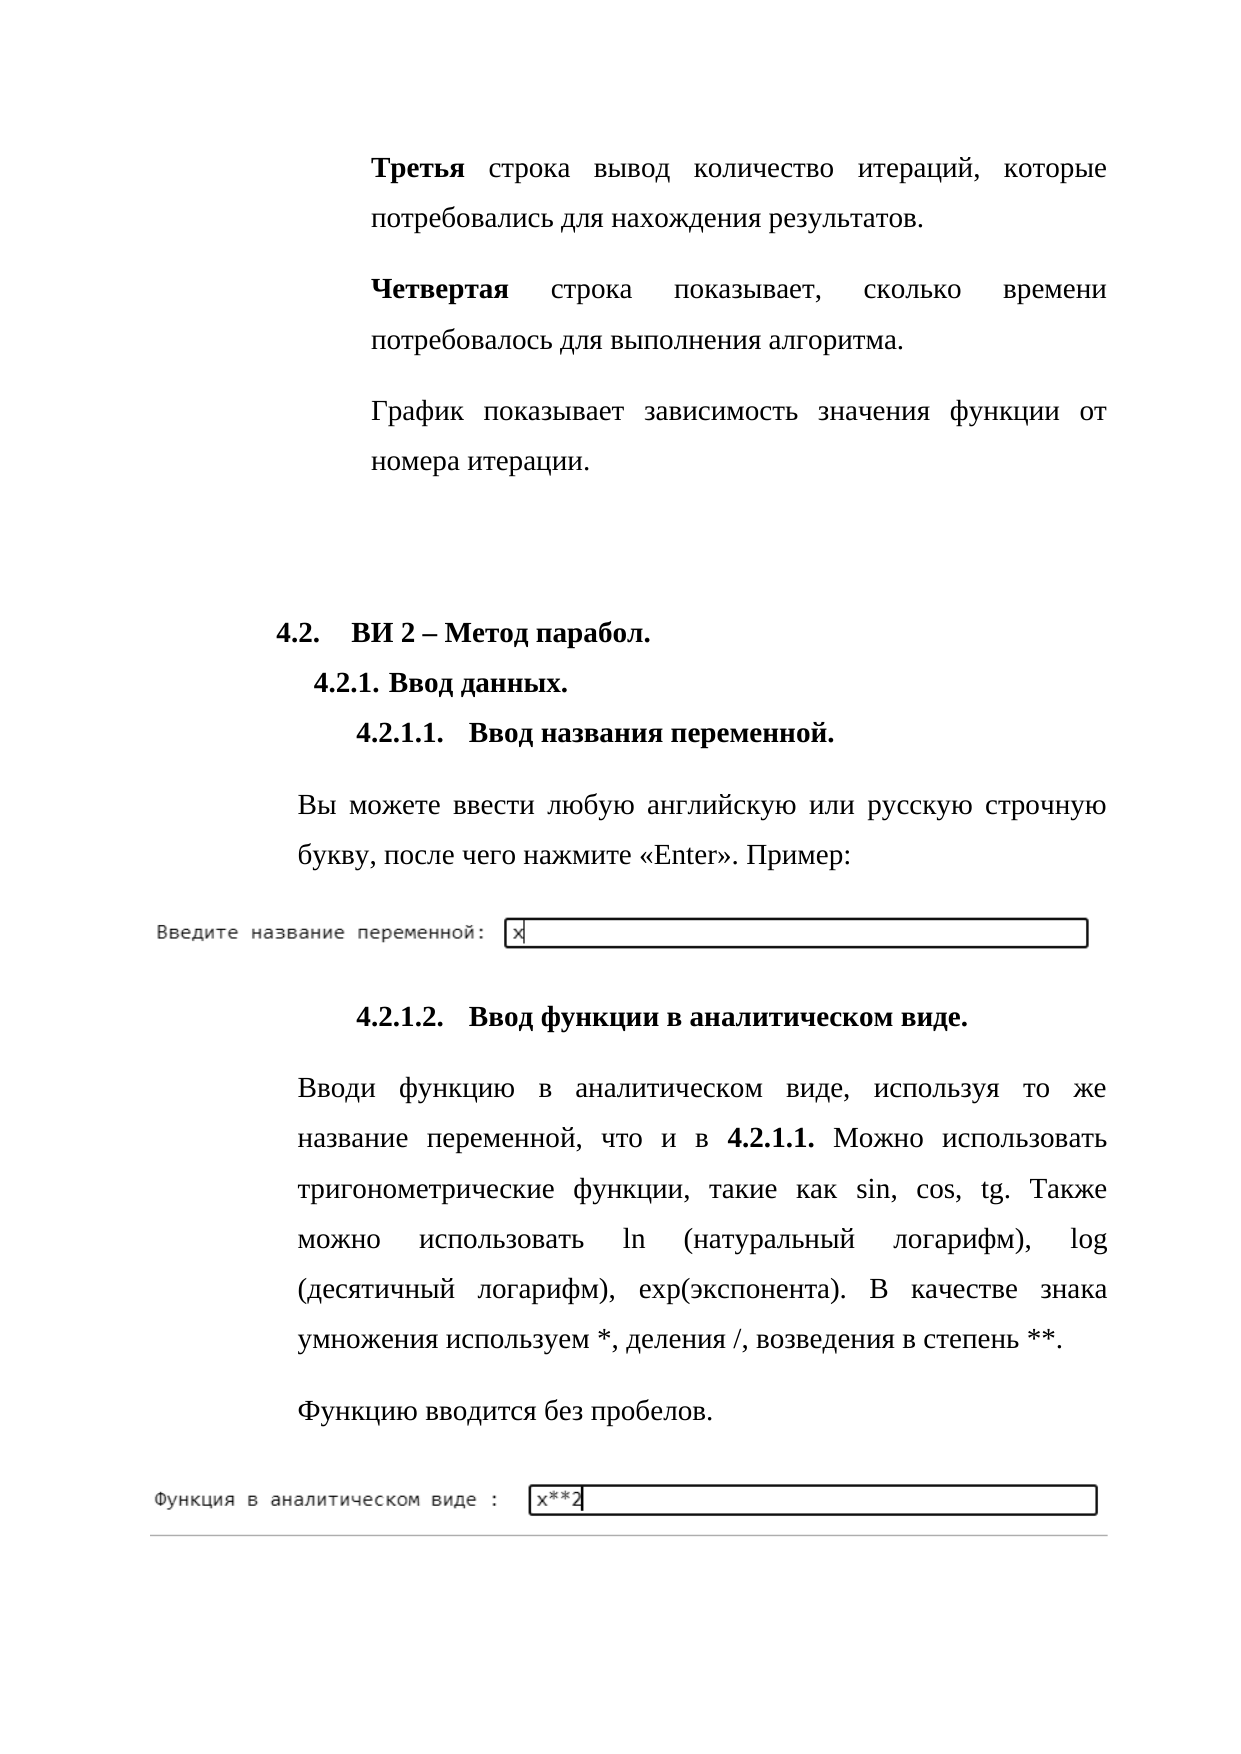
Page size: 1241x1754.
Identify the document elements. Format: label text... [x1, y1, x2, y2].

text Вы можете ввести любую английскую или русскую строчную букву, после чего нажмите «Enter». Пример: [297, 787, 1107, 871]
text Четвертая строка показывает, сколько времени потребовалось для выполнения алгоритма. [371, 271, 1107, 355]
text Функцию вводится без пробелов. [297, 1393, 1107, 1426]
text Вводи функцию в аналитическом виде, используя то же название переменной, что и в 4.2.1.1. Можно использовать тригонометрические функции, такие как sin, cos, tg. Также можно использовать ln (натуральный логарифм), log (десятичный логарифм), exp(экспонента). В качестве знака умножения используем *, деления /, возведения в степень **. [297, 1070, 1107, 1355]
list Ввод данных. [314, 665, 1107, 699]
text График показывает зависимость значения функции от номера итерации. [371, 393, 1107, 477]
list ВИ 2 – Метод парабол. [276, 615, 1107, 648]
picture [150, 908, 1108, 962]
text Третья строка вывод количество итераций, которые потребовались для нахождения результатов. [371, 150, 1107, 234]
list Ввод функции в аналитическом виде. [356, 999, 1107, 1032]
list Ввод названия переменной. [356, 716, 1107, 749]
picture [150, 1463, 1108, 1540]
